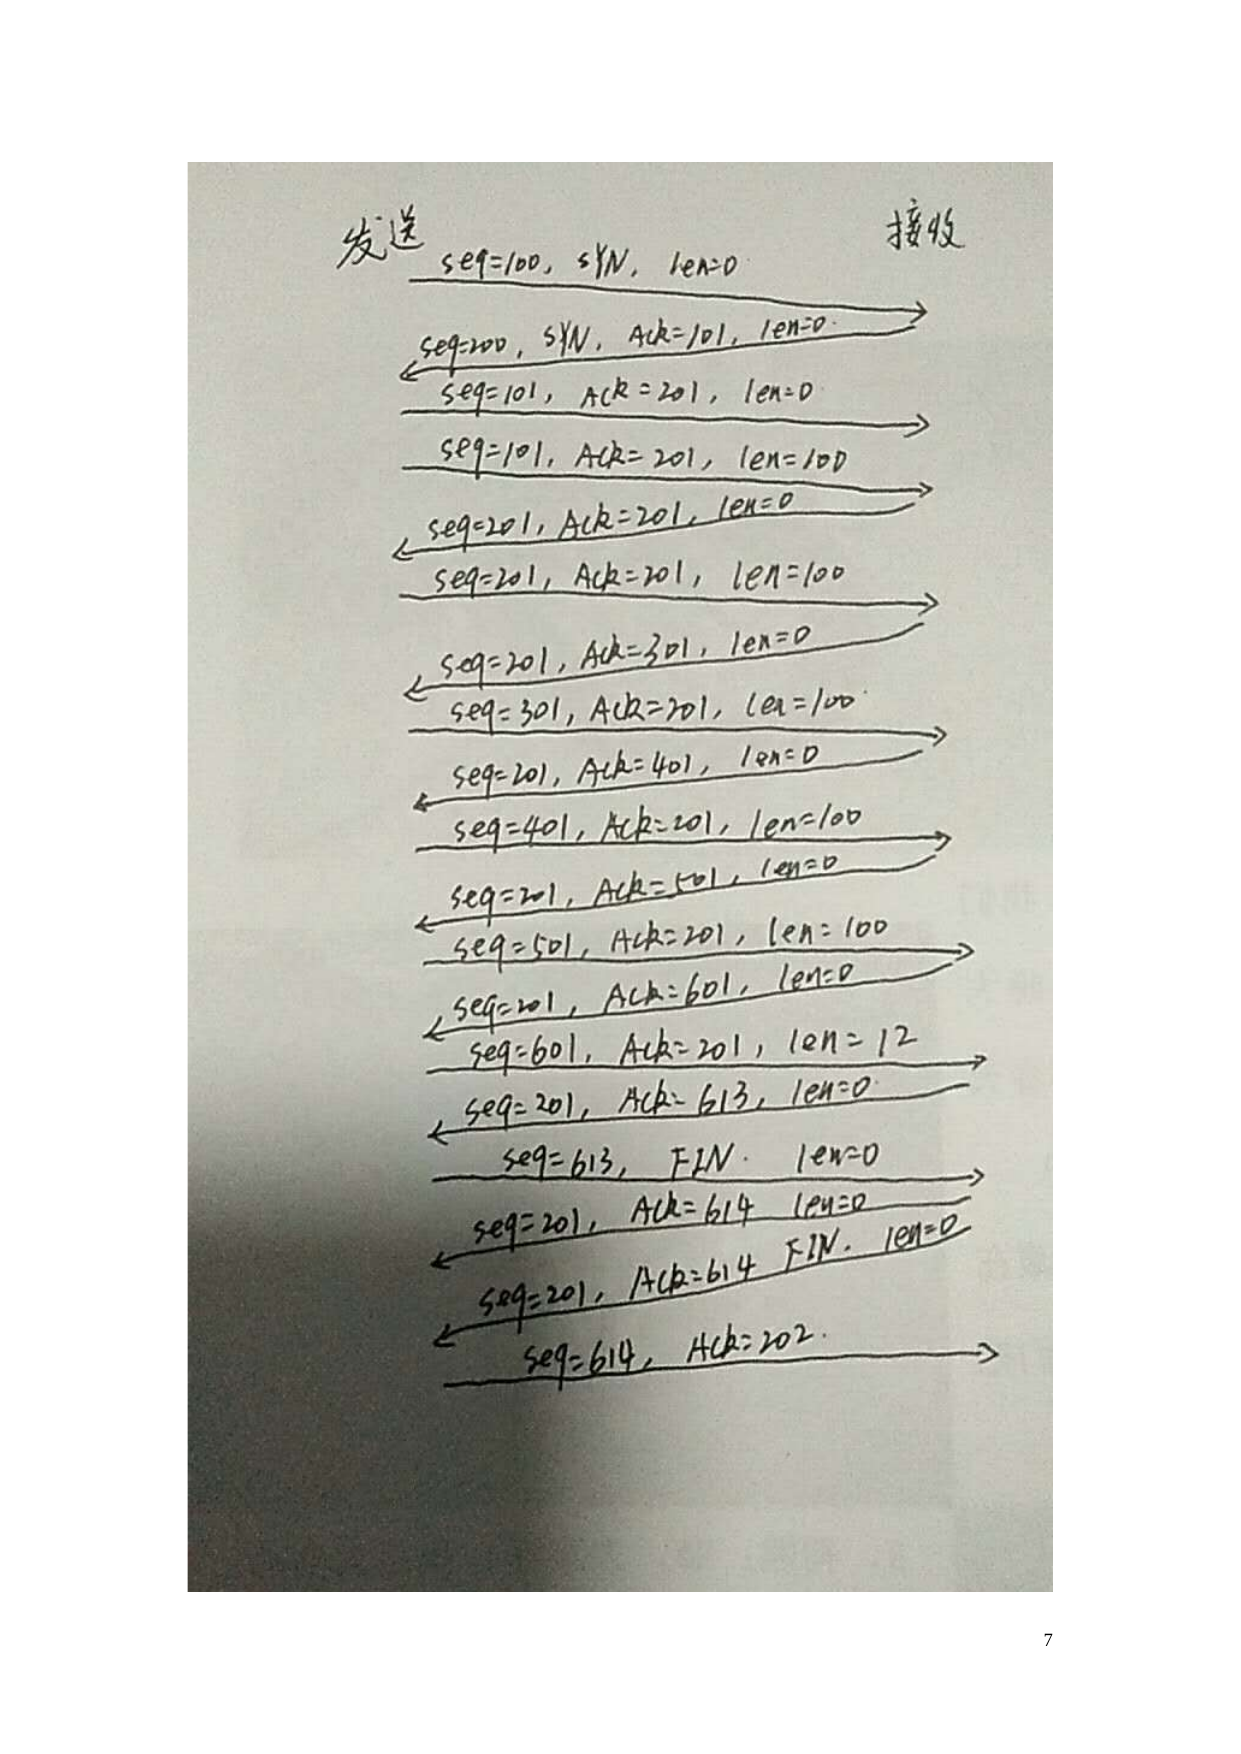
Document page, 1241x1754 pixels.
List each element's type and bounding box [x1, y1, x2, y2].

picture [187, 162, 1053, 1592]
